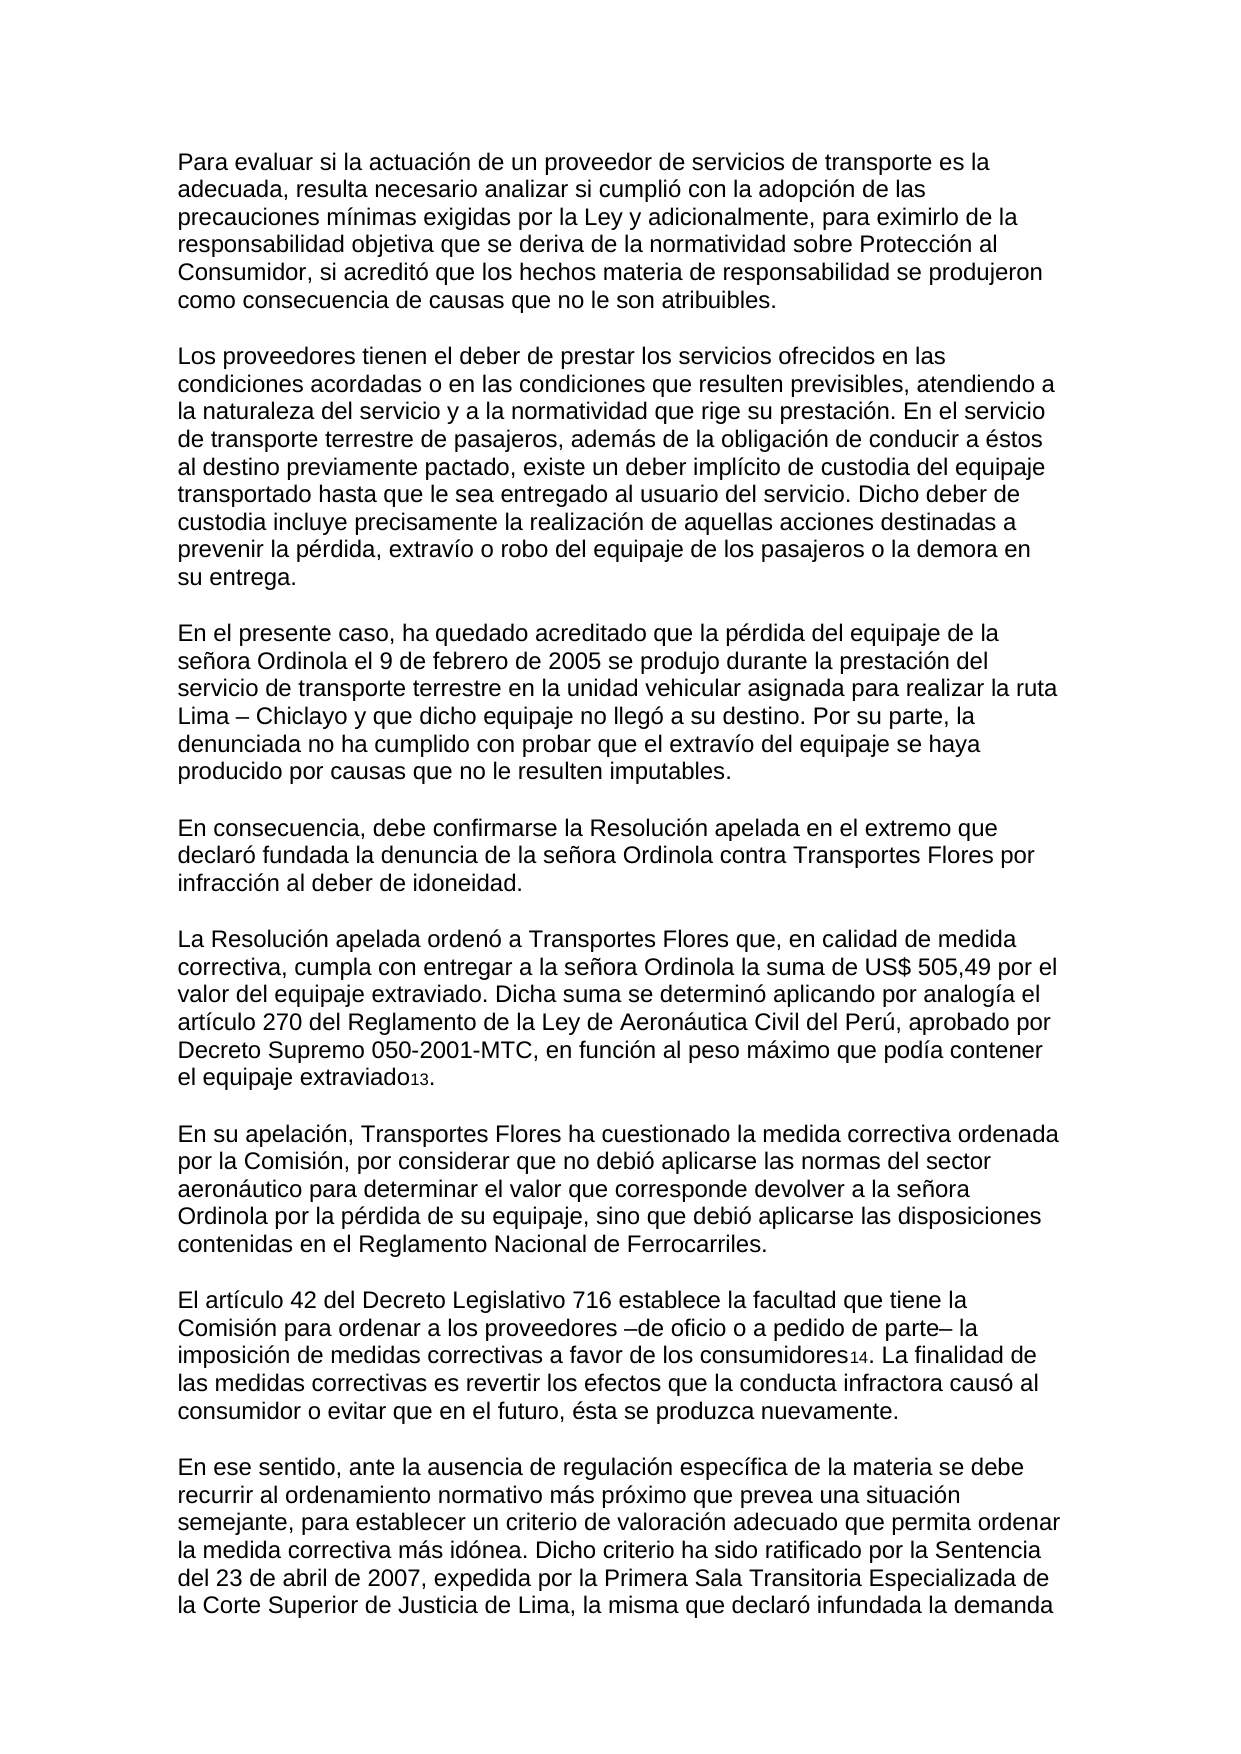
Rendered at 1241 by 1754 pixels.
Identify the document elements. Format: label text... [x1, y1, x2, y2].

text Para evaluar si la actuación de un proveedor de servicios de transporte es la adecuada, resulta necesario analizar si cumplió con la adopción de las precauciones mínimas exigidas por la Ley y adicionalmente, para eximirlo de la responsabilidad objetiva que se deriva de la normatividad sobre Protección al Consumidor, si acreditó que los hechos materia de responsabilidad se produjeron como consecuencia de causas que no le son atribuibles. [177, 148, 1063, 313]
text En el presente caso, ha quedado acreditado que la pérdida del equipaje de la señora Ordinola el 9 de febrero de 2005 se produjo durante la prestación del servicio de transporte terrestre en la unidad vehicular asignada para realizar la ruta Lima – Chiclayo y que dicho equipaje no llegó a su destino. Por su parte, la denunciada no ha cumplido con probar que el extravío del equipaje se haya producido por causas que no le resulten imputables. [177, 619, 1063, 785]
text La Resolución apelada ordenó a Transportes Flores que, en calidad de medida correctiva, cumpla con entregar a la señora Ordinola la suma de US$ 505,49 por el valor del equipaje extraviado. Dicha suma se determinó aplicando por analogía el artículo 270 del Reglamento de la Ley de Aeronáutica Civil del Perú, aprobado por Decreto Supremo 050-2001-MTC, en función al peso máximo que podía contener el equipaje extraviado13. [177, 925, 1063, 1091]
text En consecuencia, debe confirmarse la Resolución apelada en el extremo que declaró fundada la denuncia de la señora Ordinola contra Transportes Flores por infracción al deber de idoneidad. [177, 813, 1063, 896]
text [177, 1453, 1063, 1619]
text Los proveedores tienen el deber de prestar los servicios ofrecidos en las condiciones acordadas o en las condiciones que resulten previsibles, atendiendo a la naturaleza del servicio y a la normatividad que rige su prestación. En el servicio de transporte terrestre de pasajeros, además de la obligación de conducir a éstos al destino previamente pactado, existe un deber implícito de custodia del equipaje transportado hasta que le sea entregado al usuario del servicio. Dicho deber de custodia incluye precisamente la realización de aquellas acciones destinadas a prevenir la pérdida, extravío o robo del equipaje de los pasajeros o la demora en su entrega. [177, 342, 1063, 590]
text El artículo 42 del Decreto Legislativo 716 establece la facultad que tiene la Comisión para ordenar a los proveedores –de oficio o a pedido de parte– la imposición de medidas correctivas a favor de los consumidores14. La finalidad de las medidas correctivas es revertir los efectos que la conducta infractora causó al consumidor o evitar que en el futuro, ésta se produzca nuevamente. [177, 1286, 1063, 1424]
text En su apelación, Transportes Flores ha cuestionado la medida correctiva ordenada por la Comisión, por considerar que no debió aplicarse las normas del sector aeronáutico para determinar el valor que corresponde devolver a la señora Ordinola por la pérdida de su equipaje, sino que debió aplicarse las disposiciones contenidas en el Reglamento Nacional de Ferrocarriles. [177, 1119, 1063, 1257]
